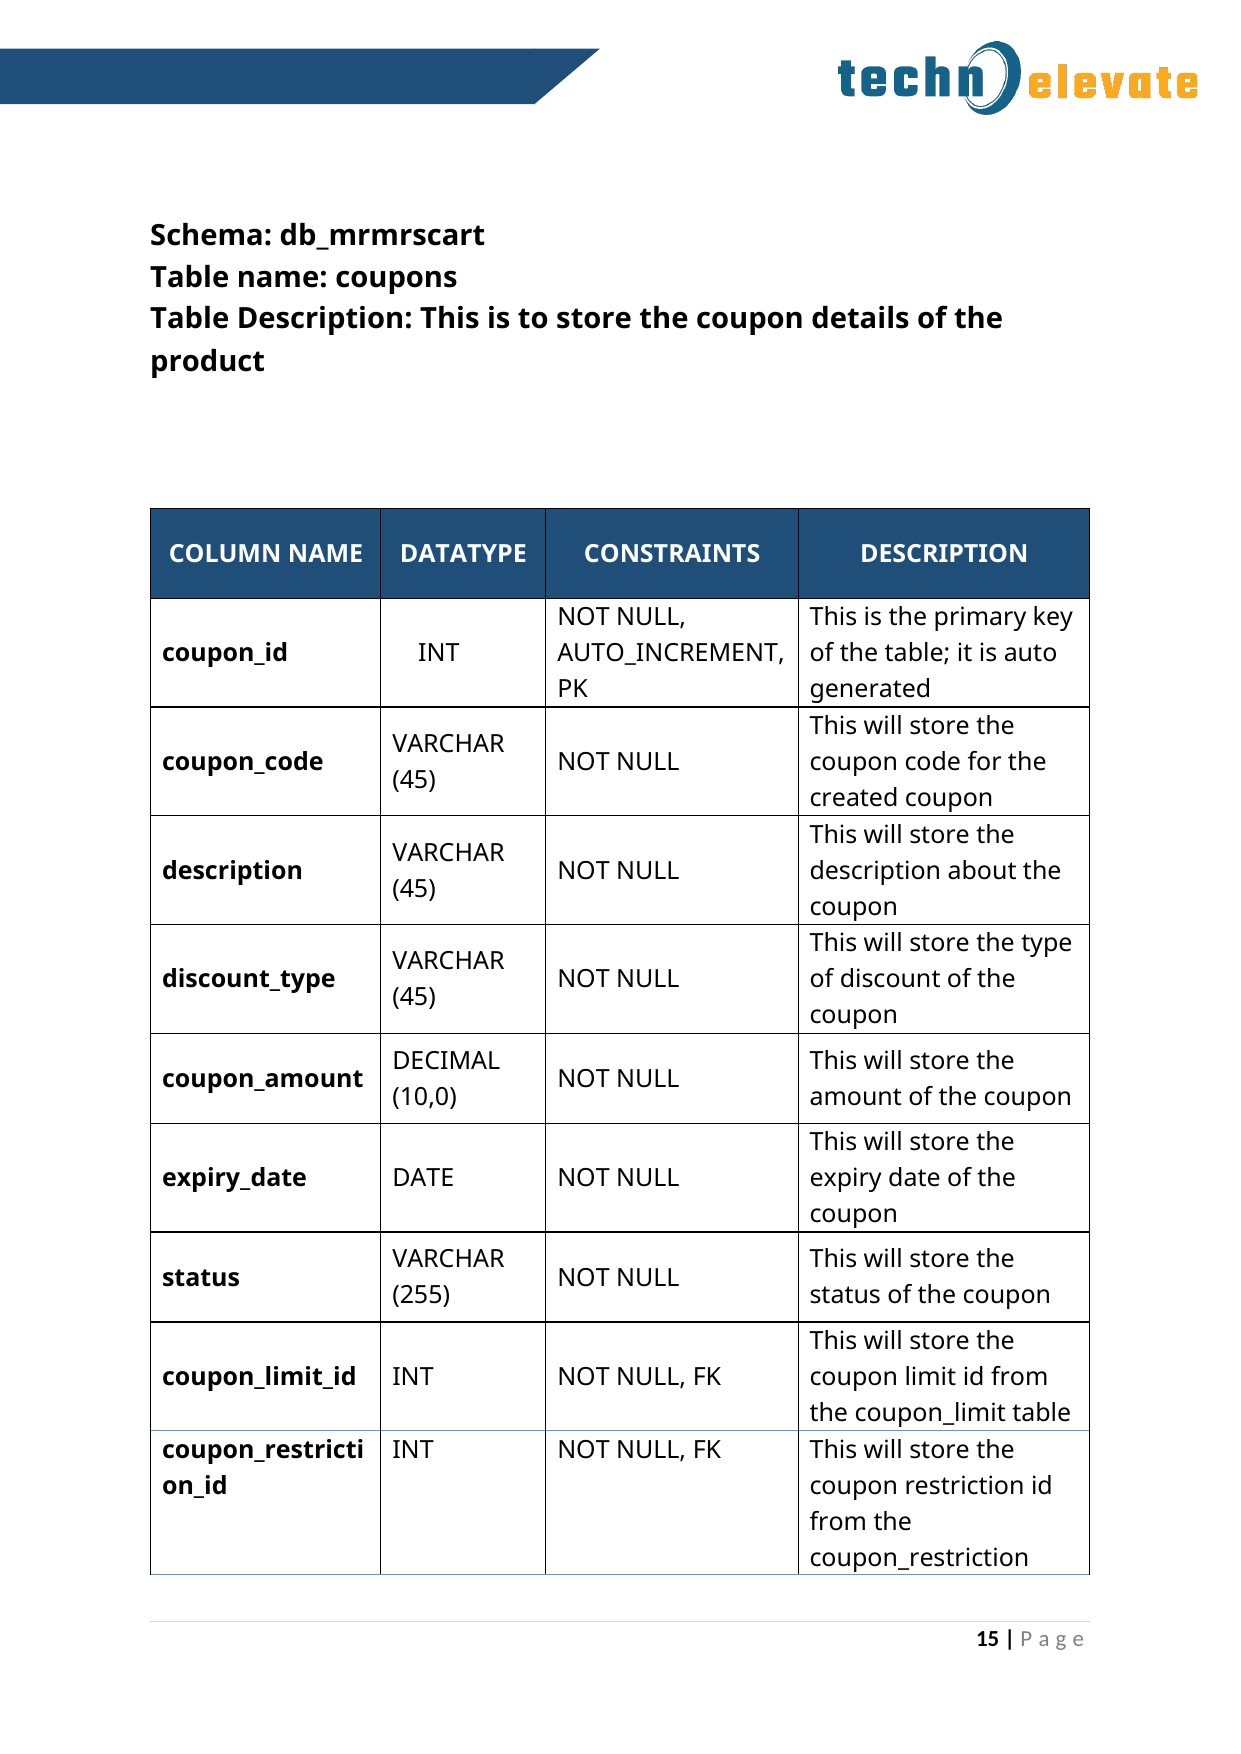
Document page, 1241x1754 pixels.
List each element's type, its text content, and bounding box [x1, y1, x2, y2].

table_cell status [151, 1233, 380, 1321]
table_cell NOT NULL [546, 925, 798, 1033]
table_cell discount_type [151, 925, 380, 1033]
table_cell NOT NULL [546, 708, 798, 815]
text Table Description: This is to store the coupon details of the product [150, 298, 1090, 379]
table_cell INT [381, 1323, 545, 1430]
table_cell expiry_date [151, 1124, 380, 1231]
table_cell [799, 1431, 1089, 1573]
table_cell NOT NULL [546, 1124, 798, 1231]
table_cell This will store the status of the coupon [799, 1233, 1089, 1321]
table_header DATATYPE [381, 509, 545, 598]
table_cell VARCHAR (45) [381, 708, 545, 815]
table_cell description [151, 816, 380, 924]
table_cell This will store the type of discount of the coupon [799, 925, 1089, 1033]
table_cell This will store the amount of the coupon [799, 1034, 1089, 1123]
table_cell NOT NULL [546, 816, 798, 924]
table_cell VARCHAR (45) [381, 925, 545, 1033]
text Table name: coupons [150, 256, 1090, 296]
table_cell This will store the coupon code for the created coupon [799, 708, 1089, 815]
table_header COLUMN NAME [151, 509, 380, 598]
table_cell NOT NULL [546, 1233, 798, 1321]
table_cell This will store the coupon limit id from the coupon_limit table [799, 1323, 1089, 1430]
table_cell coupon_code [151, 708, 380, 815]
table_cell This is the primary key of the table; it is auto generated [799, 599, 1089, 706]
table_cell VARCHAR (45) [381, 816, 545, 924]
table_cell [151, 1431, 380, 1573]
table_cell INT [381, 599, 545, 706]
table_cell NOT NULL, AUTO_INCREMENT, PK [546, 599, 798, 706]
table_cell NOT NULL [546, 1034, 798, 1123]
table_cell coupon_id [151, 599, 380, 706]
text Schema: db_mrmrscart [150, 214, 1090, 253]
table_cell DECIMAL (10,0) [381, 1034, 545, 1123]
table_cell coupon_amount [151, 1034, 380, 1123]
table_cell INT [381, 1431, 545, 1573]
picture [837, 41, 1198, 115]
table_cell This will store the description about the coupon [799, 816, 1089, 924]
table_cell VARCHAR (255) [381, 1233, 545, 1321]
table_cell NOT NULL, FK [546, 1431, 798, 1573]
table_header CONSTRAINTS [546, 509, 798, 598]
table_cell NOT NULL, FK [546, 1323, 798, 1430]
table_cell This will store the expiry date of the coupon [799, 1124, 1089, 1231]
table_cell coupon_limit_id [151, 1323, 380, 1430]
table_header DESCRIPTION [799, 509, 1089, 598]
table_cell DATE [381, 1124, 545, 1231]
